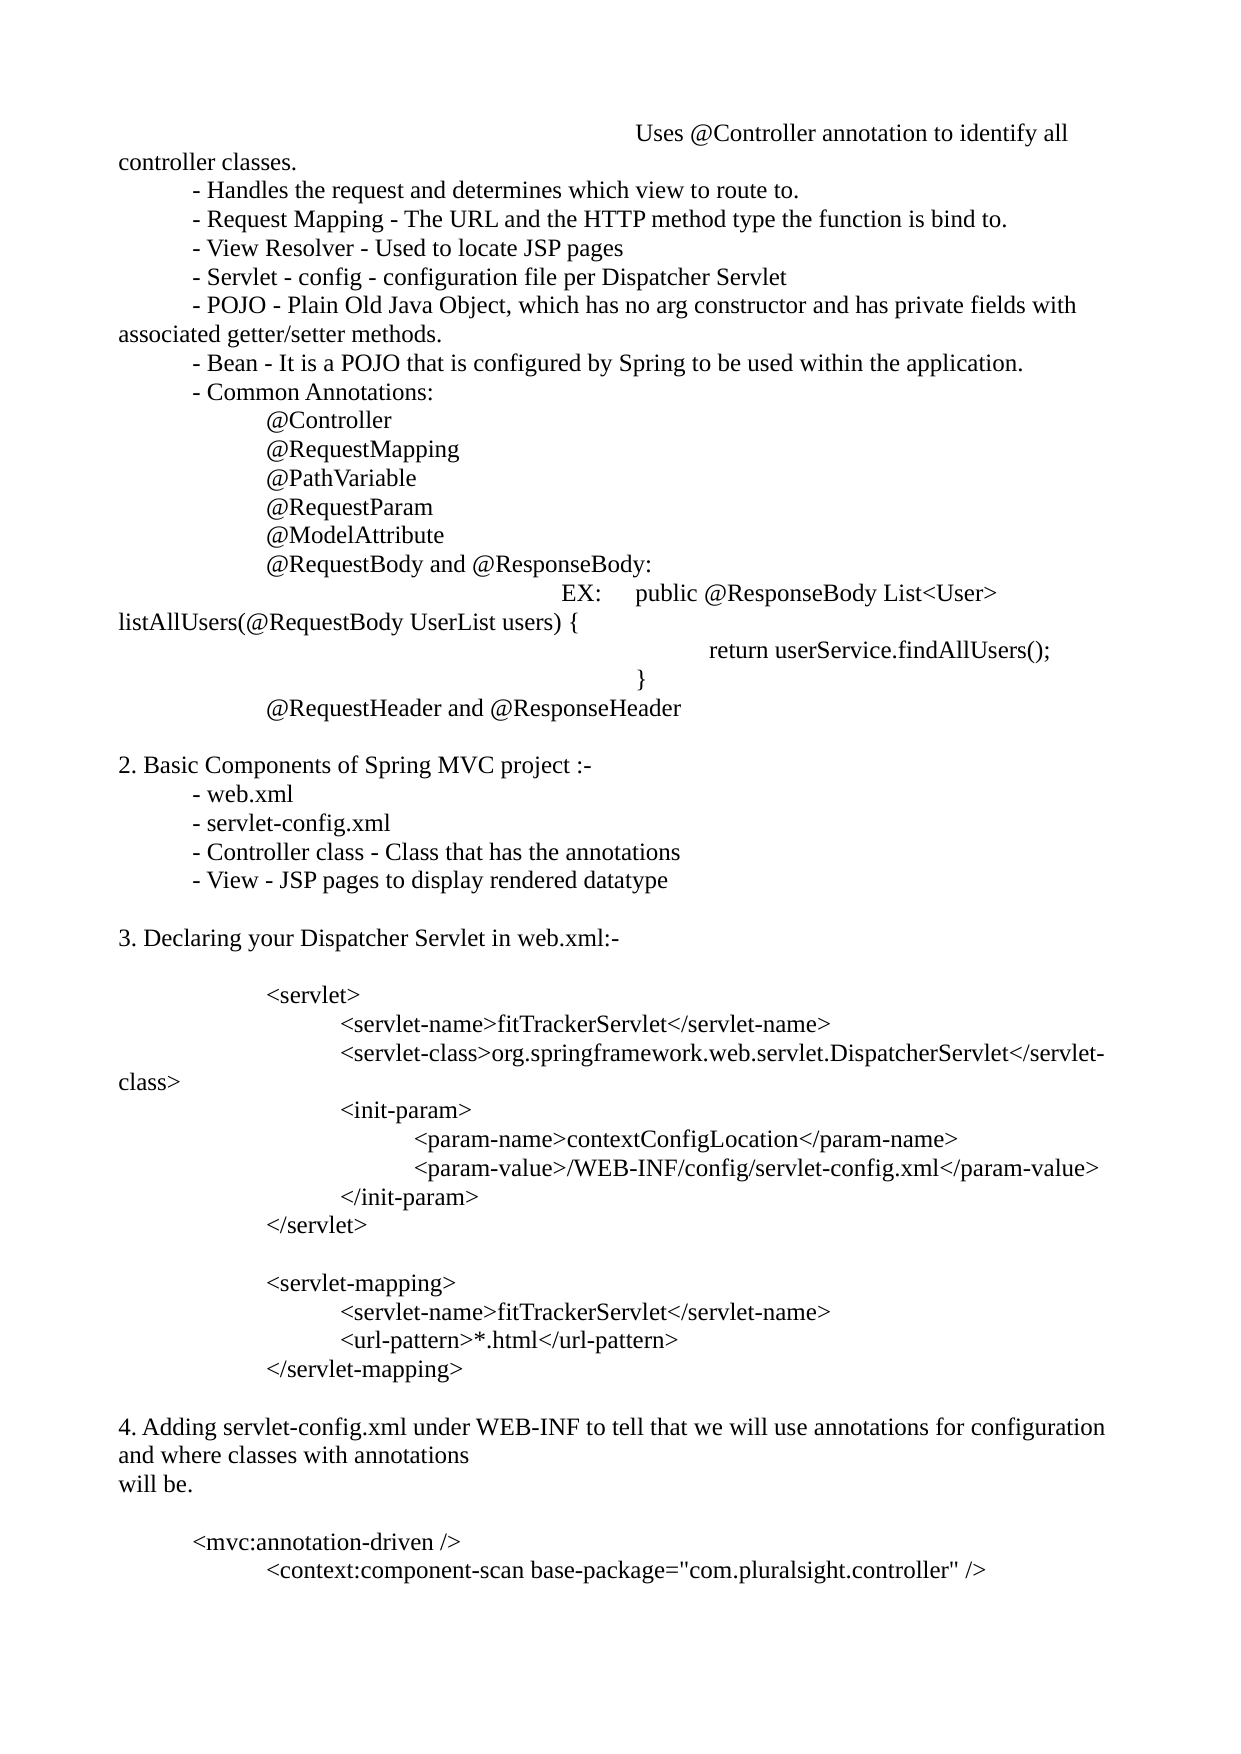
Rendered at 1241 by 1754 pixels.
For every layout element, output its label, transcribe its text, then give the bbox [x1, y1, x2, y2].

text <mvc:annotation-driven /> [118, 1527, 1122, 1556]
text - View Resolver - Used to locate JSP pages [118, 233, 1122, 262]
text </servlet> [118, 1211, 1122, 1239]
text will be. [118, 1469, 1122, 1498]
text @RequestHeader and @ResponseHeader [118, 693, 1122, 722]
text @PathVariable [118, 463, 1122, 492]
text - web.xml [118, 779, 1122, 808]
text - Request Mapping - The URL and the HTTP method type the function is bind to. [118, 204, 1122, 233]
text <servlet-class>org.springframework.web.servlet.DispatcherServlet</servlet-class> [118, 1038, 1122, 1096]
text @RequestParam [118, 492, 1122, 521]
text @ModelAttribute [118, 521, 1122, 549]
text <context:component-scan base-package="com.pluralsight.controller" /> [118, 1556, 1122, 1584]
text @RequestBody and @ResponseBody: [118, 549, 1122, 578]
text </init-param> [118, 1182, 1122, 1211]
text <servlet-mapping> [118, 1268, 1122, 1297]
text } [118, 664, 1122, 693]
text <servlet> [118, 981, 1122, 1009]
text <param-name>contextConfigLocation</param-name> [118, 1124, 1122, 1153]
text </servlet-mapping> [118, 1354, 1122, 1383]
text - Controller class - Class that has the annotations [118, 837, 1122, 866]
text 2. Basic Components of Spring MVC project :- [118, 751, 1122, 779]
text - Servlet - config - configuration file per Dispatcher Servlet [118, 262, 1122, 291]
text 4. Adding servlet-config.xml under WEB-INF to tell that we will use annotations for configuration and where classes with annotations [118, 1412, 1122, 1469]
text <url-pattern>*.html</url-pattern> [118, 1326, 1122, 1354]
text @Controller [118, 406, 1122, 434]
text - POJO - Plain Old Java Object, which has no arg constructor and has private fields with associated getter/setter methods. [118, 291, 1122, 348]
text EX: public @ResponseBody List<User> listAllUsers(@RequestBody UserList users) { [118, 578, 1122, 636]
text return userService.findAllUsers(); [118, 636, 1122, 664]
text <servlet-name>fitTrackerServlet</servlet-name> [118, 1009, 1122, 1038]
text <servlet-name>fitTrackerServlet</servlet-name> [118, 1297, 1122, 1326]
text <init-param> [118, 1096, 1122, 1124]
text @RequestMapping [118, 434, 1122, 463]
text - View - JSP pages to display rendered datatype [118, 866, 1122, 894]
text 3. Declaring your Dispatcher Servlet in web.xml:- [118, 923, 1122, 952]
text - Handles the request and determines which view to route to. [118, 176, 1122, 204]
text - servlet-config.xml [118, 808, 1122, 837]
text - Common Annotations: [118, 377, 1122, 406]
text - Bean - It is a POJO that is configured by Spring to be used within the application. [118, 348, 1122, 377]
text <param-value>/WEB-INF/config/servlet-config.xml</param-value> [118, 1153, 1122, 1182]
text Uses @Controller annotation to identify all controller classes. [118, 118, 1122, 176]
